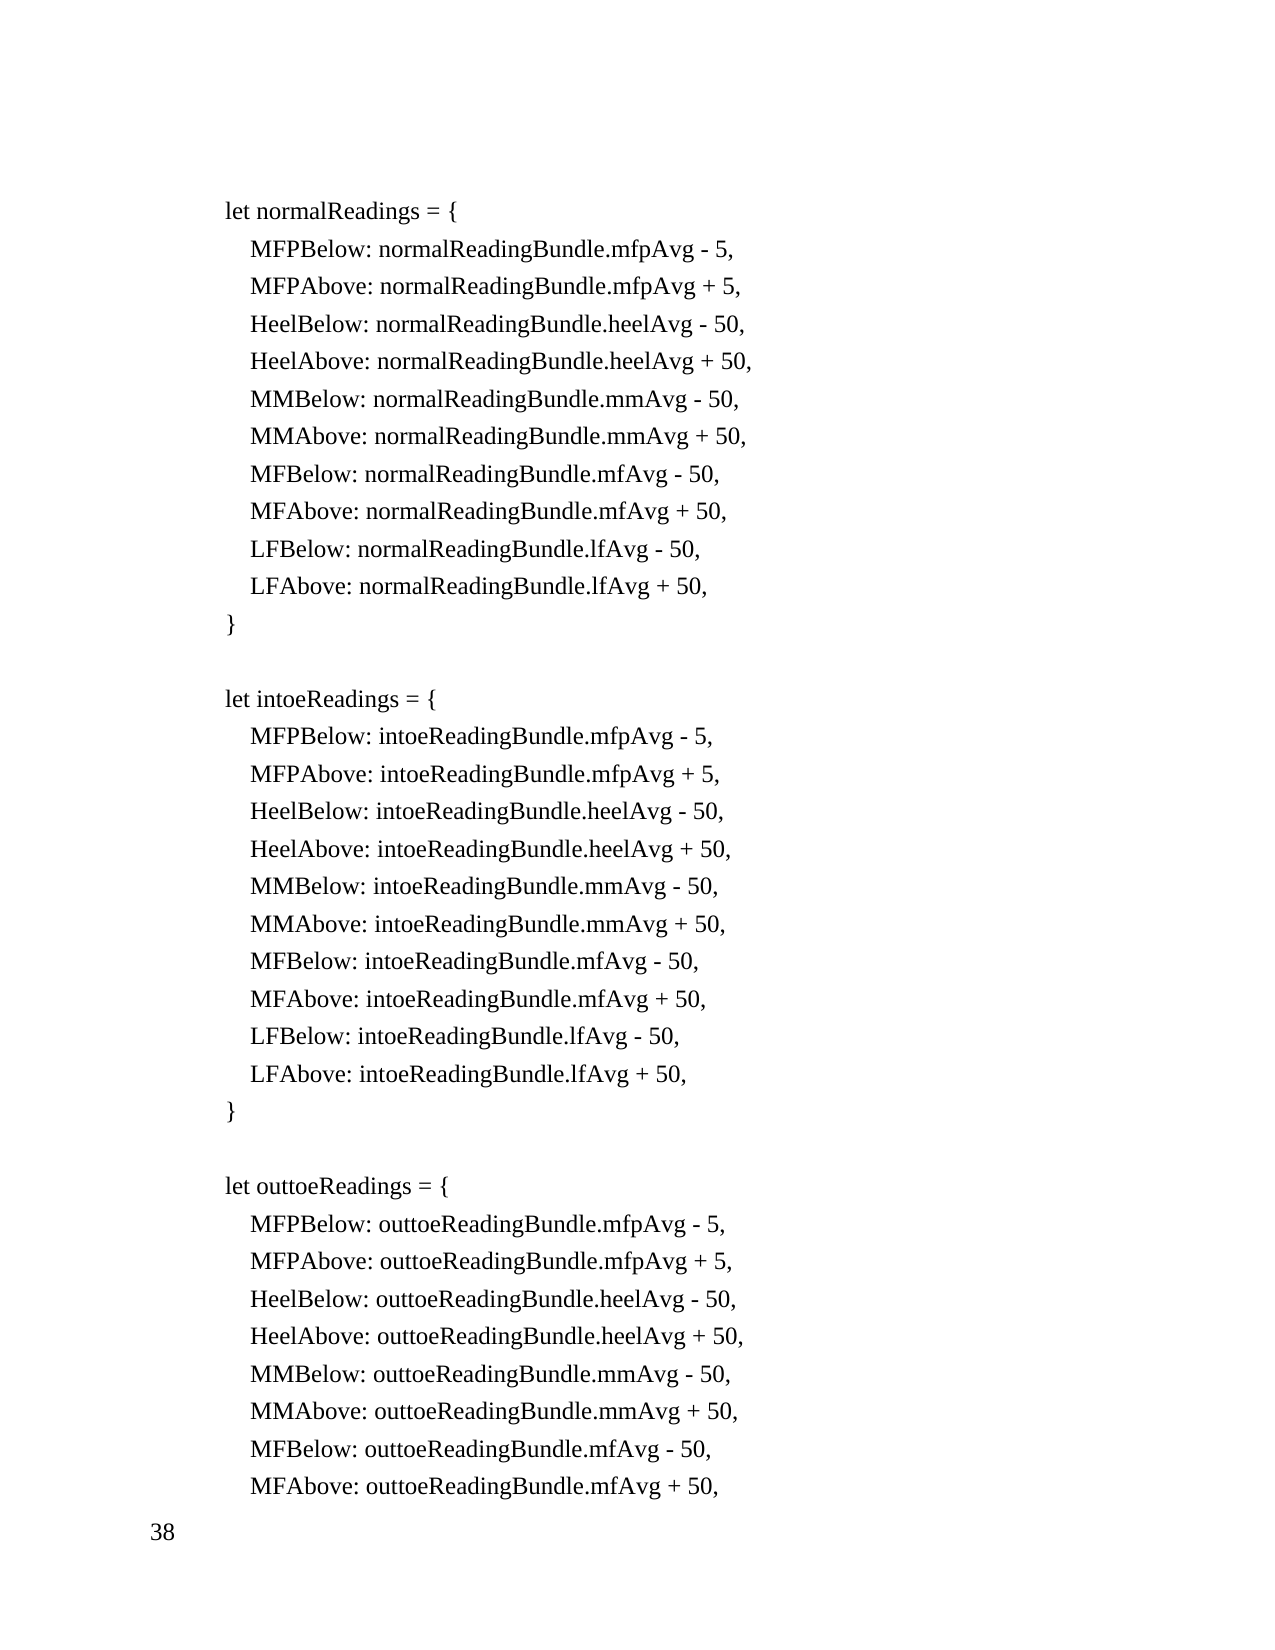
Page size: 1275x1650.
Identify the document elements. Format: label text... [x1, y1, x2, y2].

text MMBelow: normalReadingBundle.mmAvg - 50, [150, 375, 1125, 412]
text LFAbove: intoeReadingBundle.lfAvg + 50, [150, 1050, 1125, 1087]
text MFAbove: outtoeReadingBundle.mfAvg + 50, [150, 1462, 1125, 1500]
text HeelAbove: outtoeReadingBundle.heelAvg + 50, [150, 1312, 1125, 1350]
text MFPAbove: normalReadingBundle.mfpAvg + 5, [150, 262, 1125, 300]
text HeelAbove: normalReadingBundle.heelAvg + 50, [150, 337, 1125, 375]
text HeelBelow: intoeReadingBundle.heelAvg - 50, [150, 787, 1125, 825]
text } [150, 1087, 1125, 1125]
text MFBelow: outtoeReadingBundle.mfAvg - 50, [150, 1425, 1125, 1462]
text HeelAbove: intoeReadingBundle.heelAvg + 50, [150, 825, 1125, 862]
text MMBelow: intoeReadingBundle.mmAvg - 50, [150, 862, 1125, 900]
text MMAbove: normalReadingBundle.mmAvg + 50, [150, 412, 1125, 450]
text MFBelow: intoeReadingBundle.mfAvg - 50, [150, 937, 1125, 975]
text LFBelow: intoeReadingBundle.lfAvg - 50, [150, 1012, 1125, 1050]
text MFPBelow: outtoeReadingBundle.mfpAvg - 5, [150, 1200, 1125, 1237]
text } [150, 600, 1125, 637]
text MMBelow: outtoeReadingBundle.mmAvg - 50, [150, 1350, 1125, 1387]
text LFBelow: normalReadingBundle.lfAvg - 50, [150, 525, 1125, 562]
text MFPBelow: normalReadingBundle.mfpAvg - 5, [150, 225, 1125, 262]
text let outtoeReadings = { [150, 1162, 1125, 1200]
text MFPAbove: outtoeReadingBundle.mfpAvg + 5, [150, 1237, 1125, 1275]
text MFPBelow: intoeReadingBundle.mfpAvg - 5, [150, 712, 1125, 750]
text HeelBelow: outtoeReadingBundle.heelAvg - 50, [150, 1275, 1125, 1312]
text MFBelow: normalReadingBundle.mfAvg - 50, [150, 450, 1125, 487]
text let normalReadings = { [150, 187, 1125, 225]
text let intoeReadings = { [150, 675, 1125, 712]
text HeelBelow: normalReadingBundle.heelAvg - 50, [150, 300, 1125, 337]
text LFAbove: normalReadingBundle.lfAvg + 50, [150, 562, 1125, 600]
text MMAbove: intoeReadingBundle.mmAvg + 50, [150, 900, 1125, 937]
text MFAbove: normalReadingBundle.mfAvg + 50, [150, 487, 1125, 525]
text MFPAbove: intoeReadingBundle.mfpAvg + 5, [150, 750, 1125, 787]
text MFAbove: intoeReadingBundle.mfAvg + 50, [150, 975, 1125, 1012]
text MMAbove: outtoeReadingBundle.mmAvg + 50, [150, 1387, 1125, 1425]
